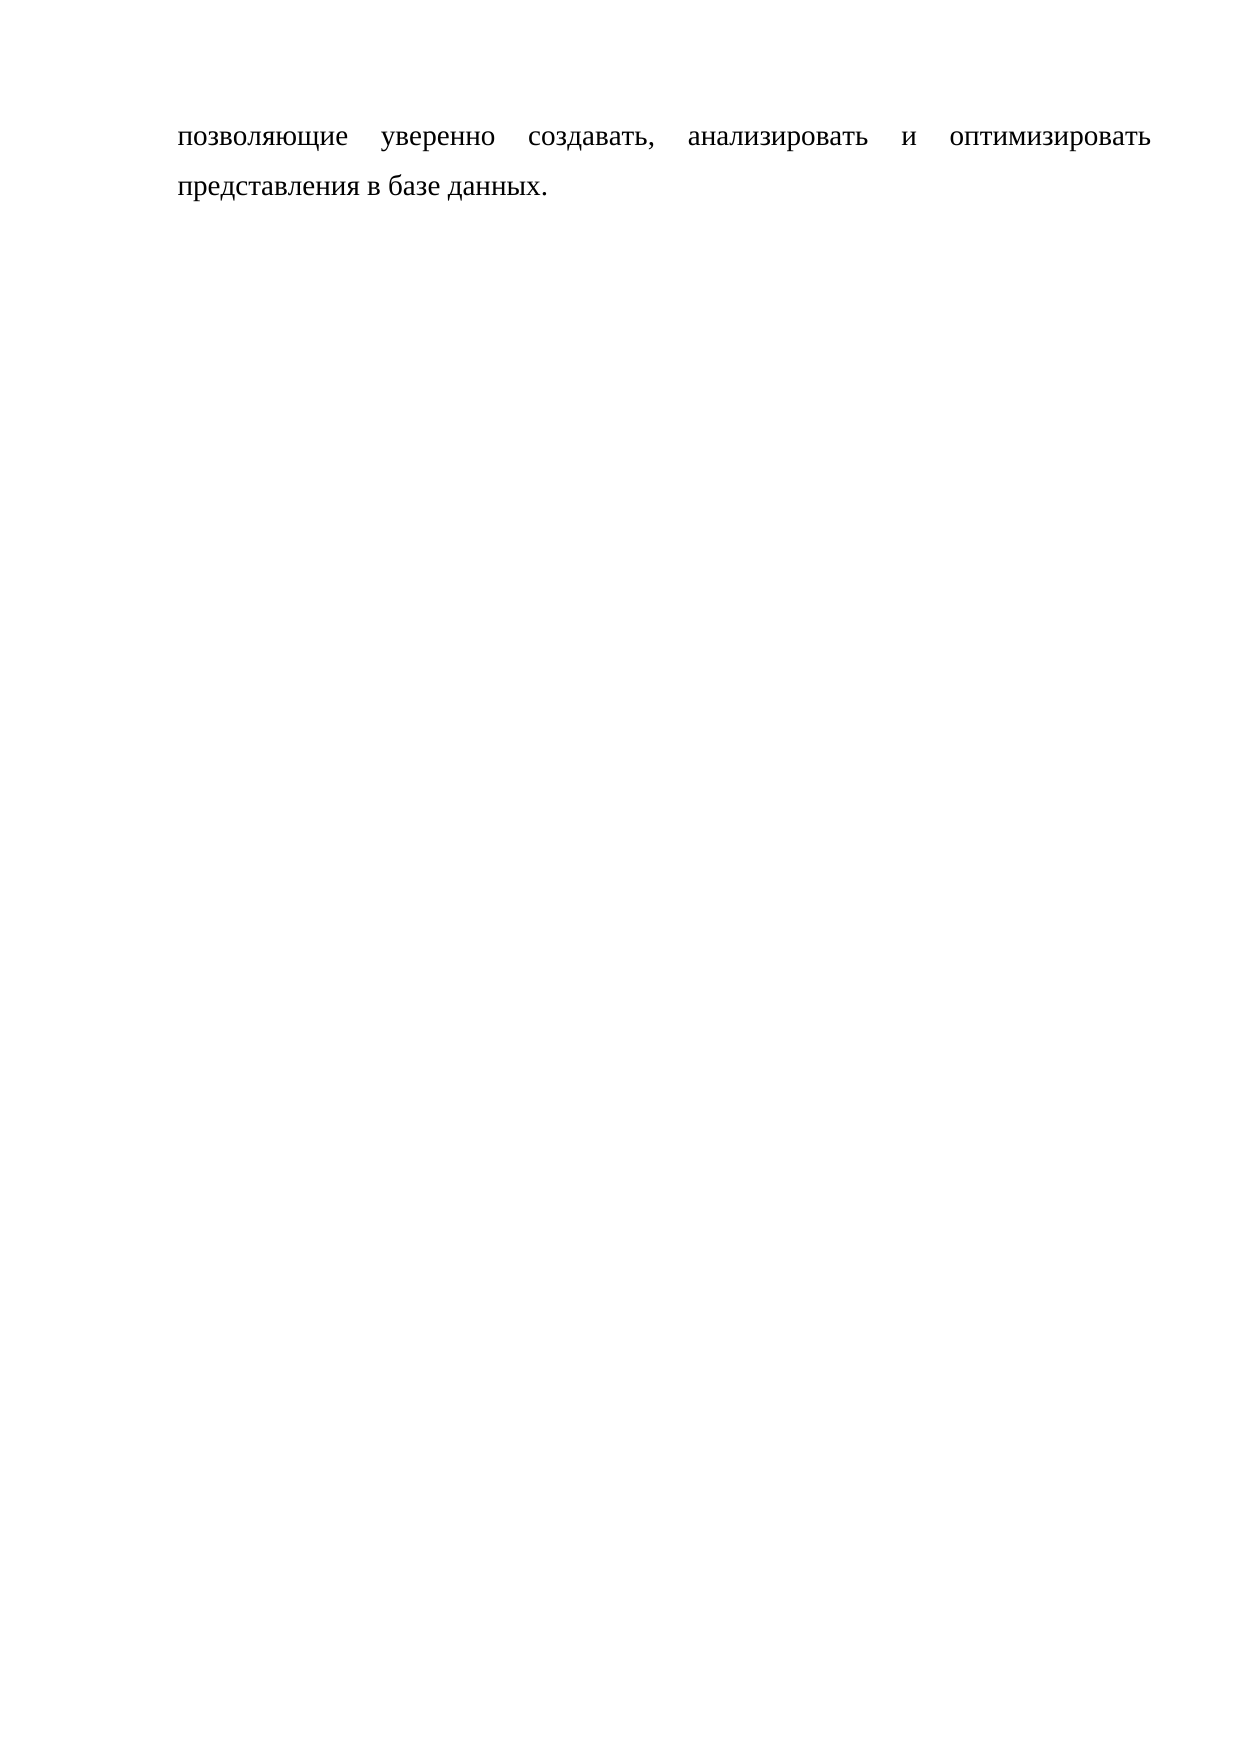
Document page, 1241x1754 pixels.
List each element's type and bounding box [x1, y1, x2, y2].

text [177, 118, 1152, 202]
